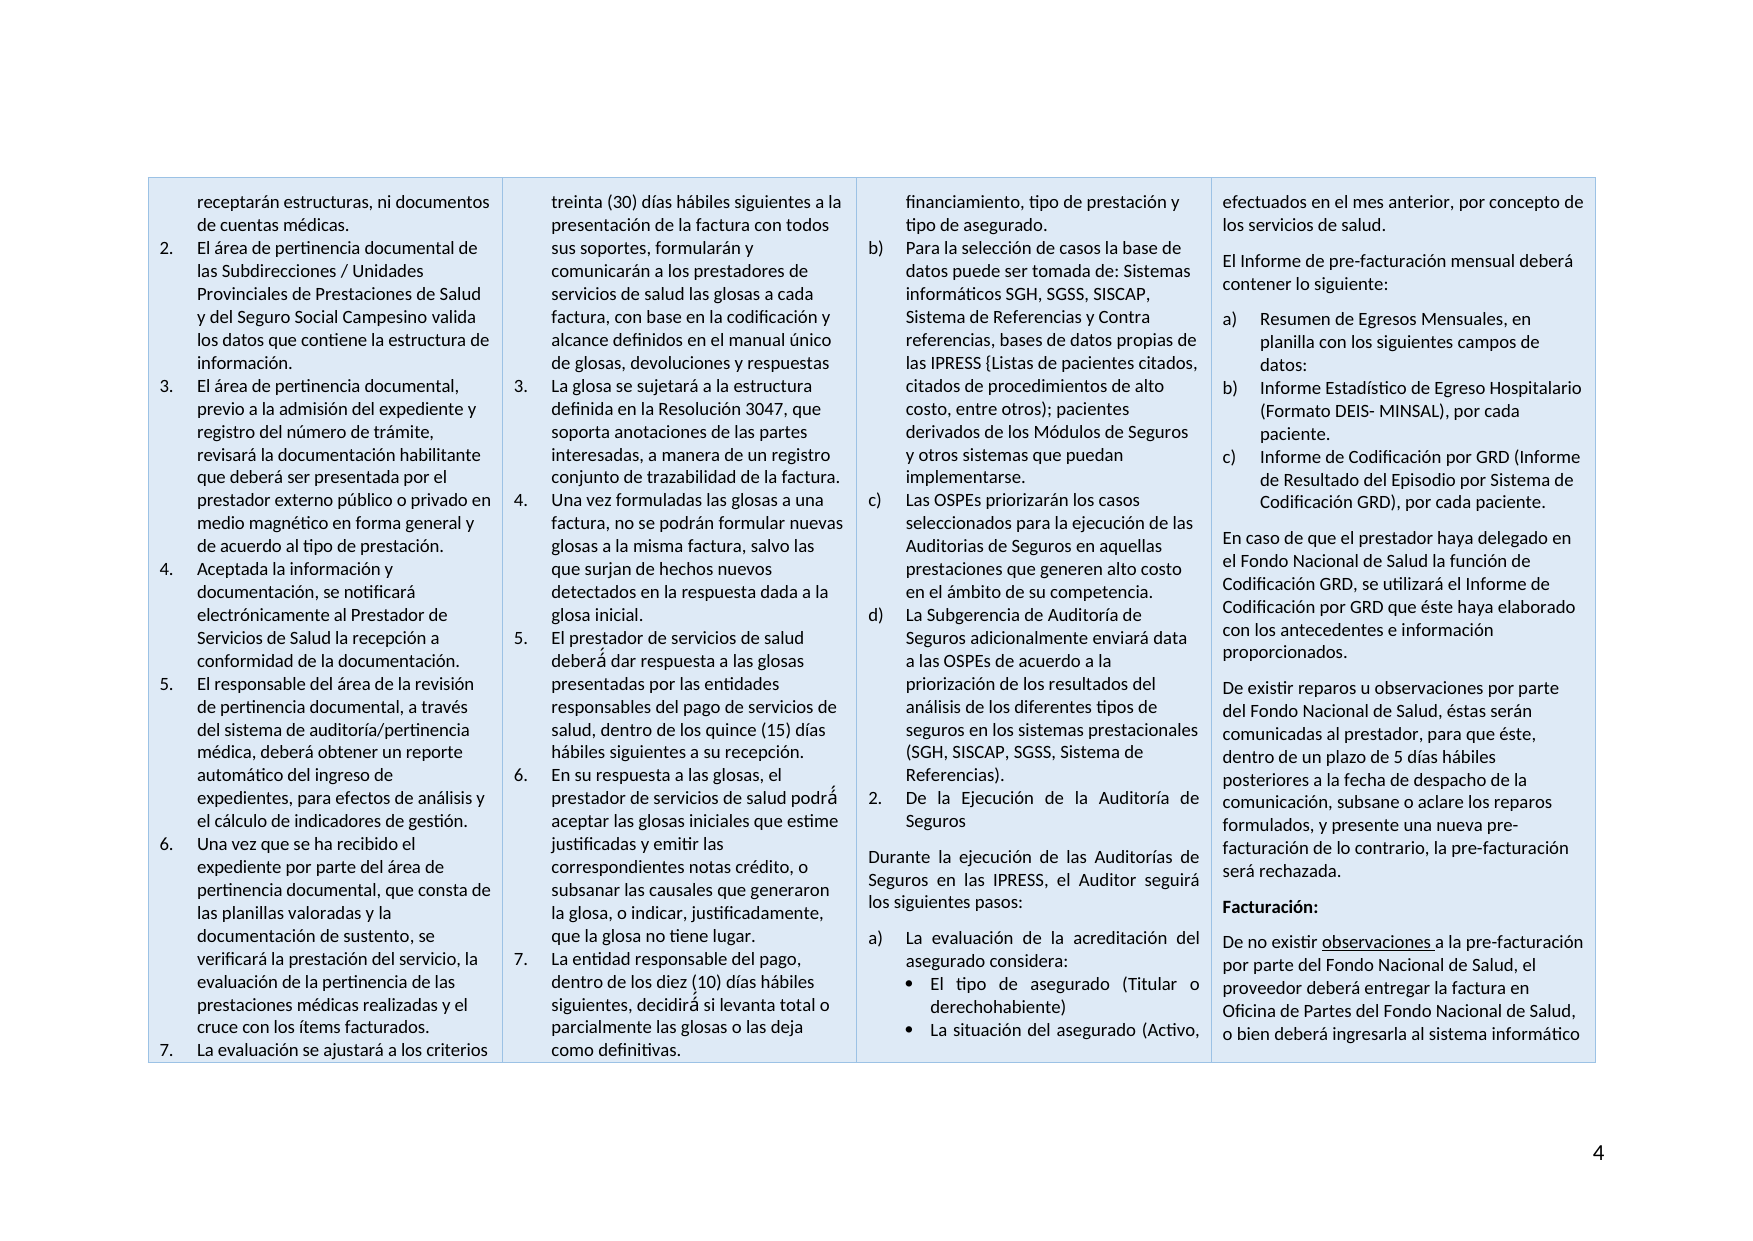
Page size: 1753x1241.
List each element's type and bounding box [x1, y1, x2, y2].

table_cell [149, 178, 502, 1062]
table_cell [857, 178, 1211, 1062]
table_cell [503, 178, 856, 1062]
table_cell [1212, 178, 1595, 1062]
